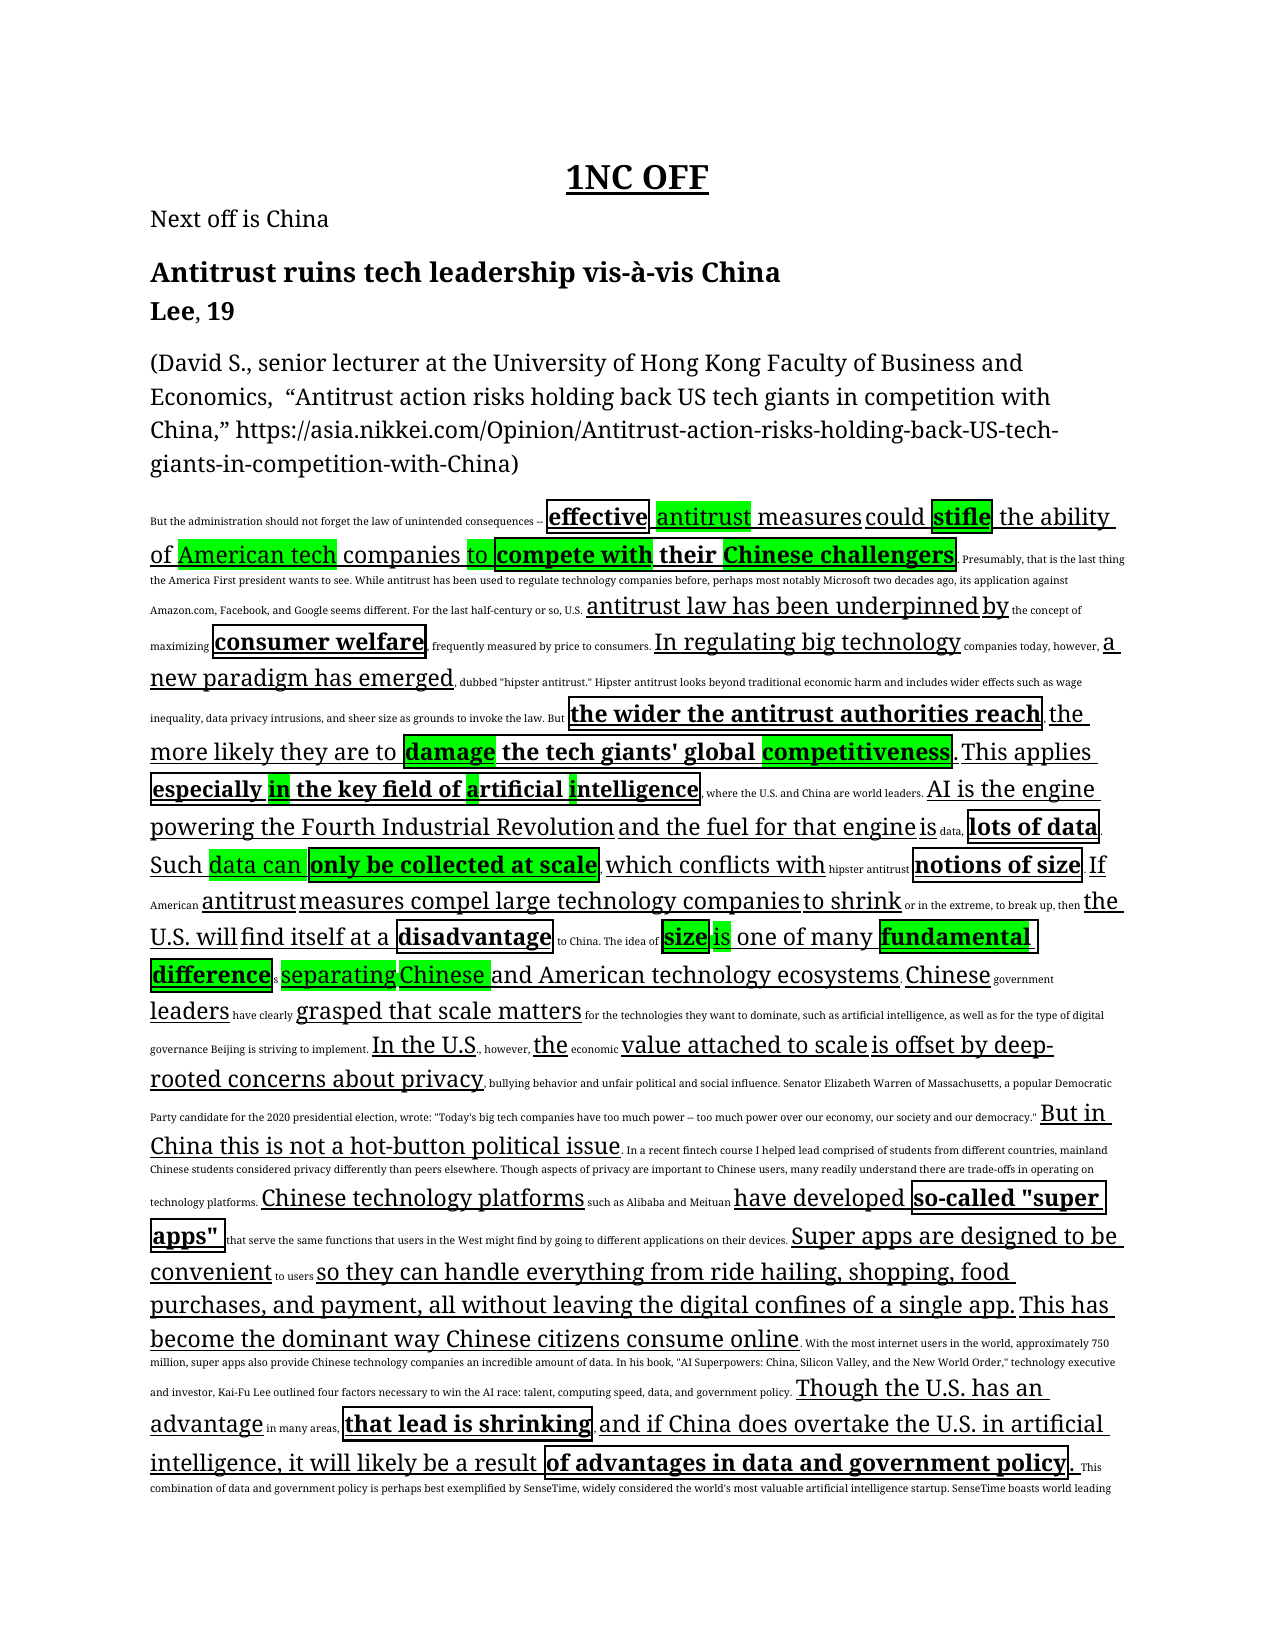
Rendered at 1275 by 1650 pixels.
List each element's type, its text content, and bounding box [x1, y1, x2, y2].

text Next off is China [150, 203, 1125, 234]
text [150, 498, 1125, 1495]
subtitle Antitrust ruins tech leadership vis-à-vis China [150, 253, 1125, 290]
subtitle 1NC OFF [150, 154, 1125, 199]
text (David S., senior lecturer at the University of Hong Kong Faculty of Business and Economics, “Antitrust action risks holding back US tech giants in competition with China,” https://asia.nikkei.com/Opinion/Antitrust-action-risks-holding-back-US-tech-giants-in-competition-with-China) [150, 347, 1125, 479]
text Lee, 19 [150, 293, 1125, 327]
